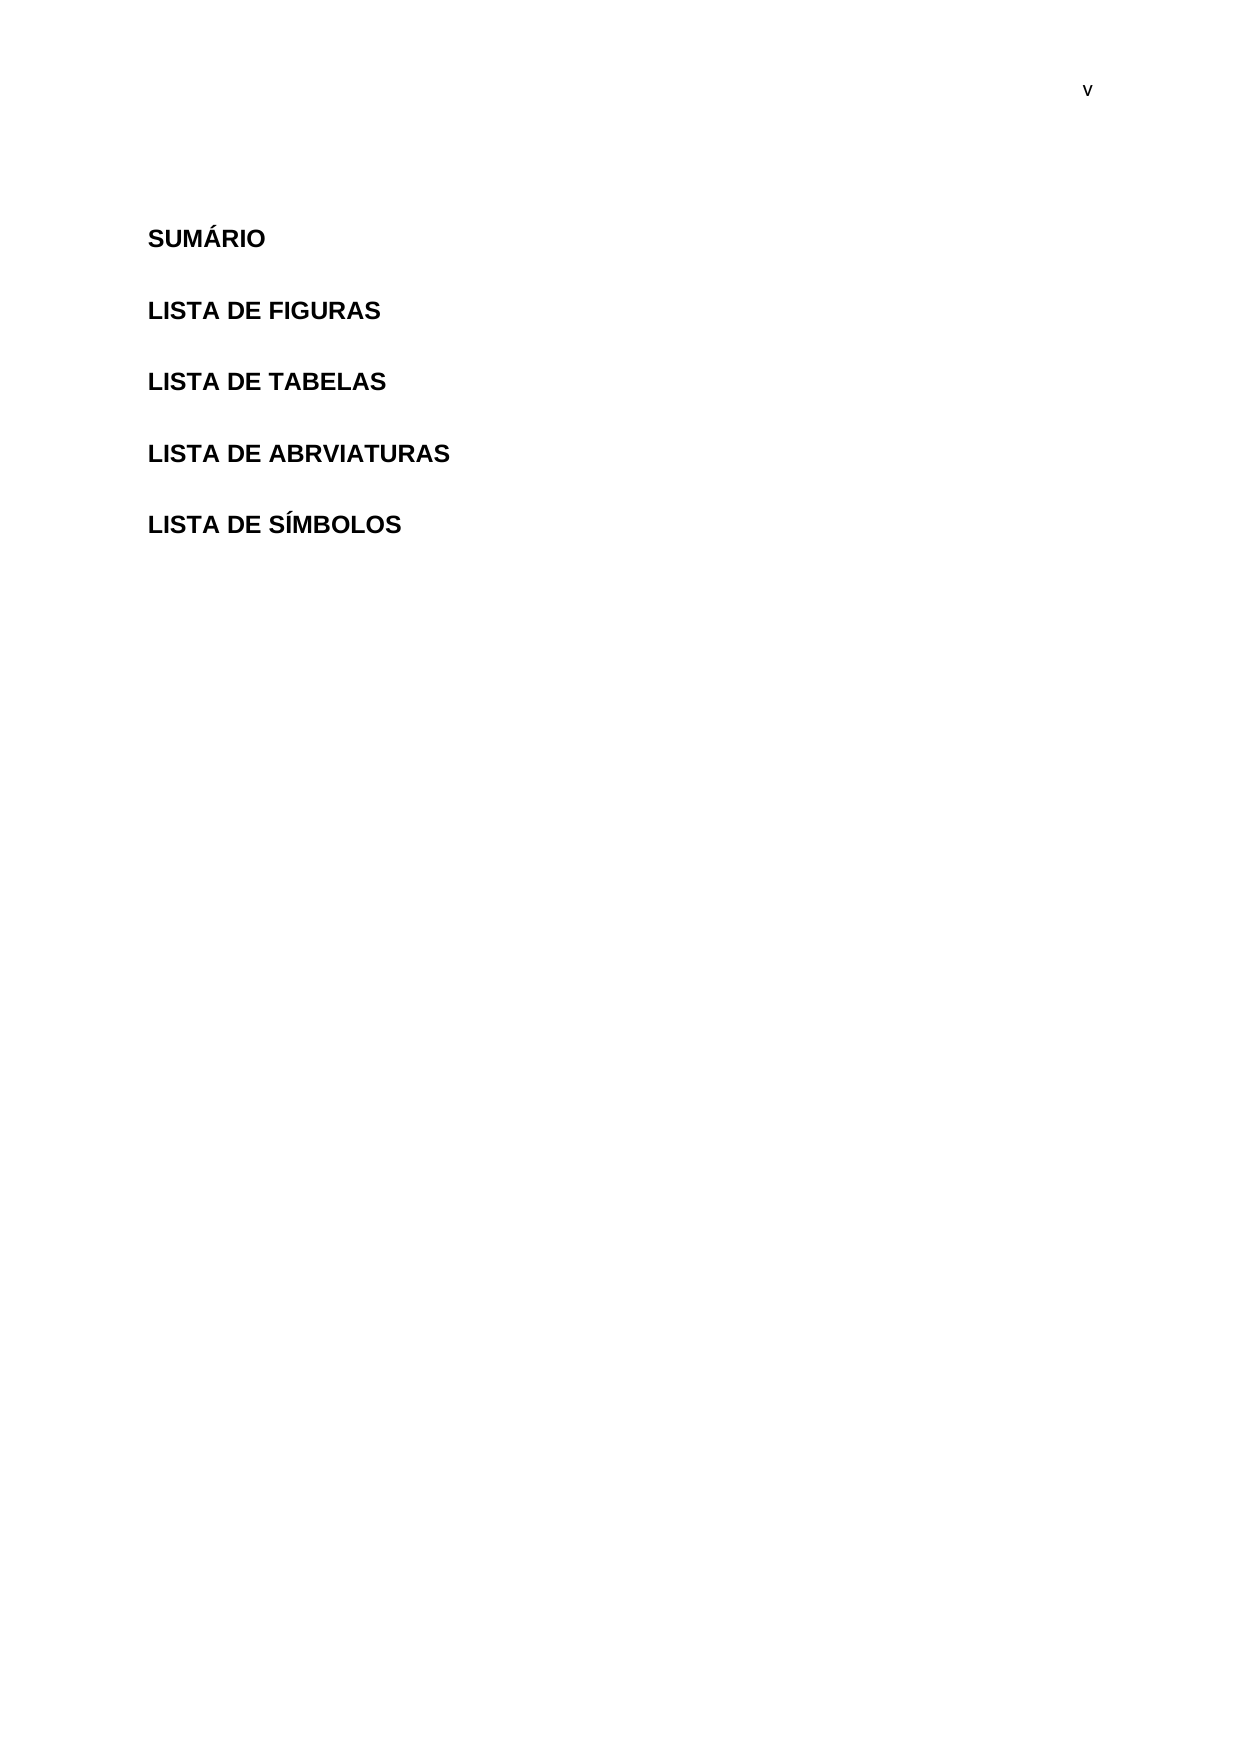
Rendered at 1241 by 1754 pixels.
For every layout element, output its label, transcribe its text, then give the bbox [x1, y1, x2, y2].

text LISTA DE TABELAS [148, 362, 1092, 398]
text LISTA DE FIGURAS [148, 291, 1092, 326]
text LISTA DE ABRVIATURAS [148, 433, 1092, 469]
text SUMÁRIO [148, 219, 1092, 255]
text LISTA DE SÍMBOLOS [148, 505, 1092, 541]
